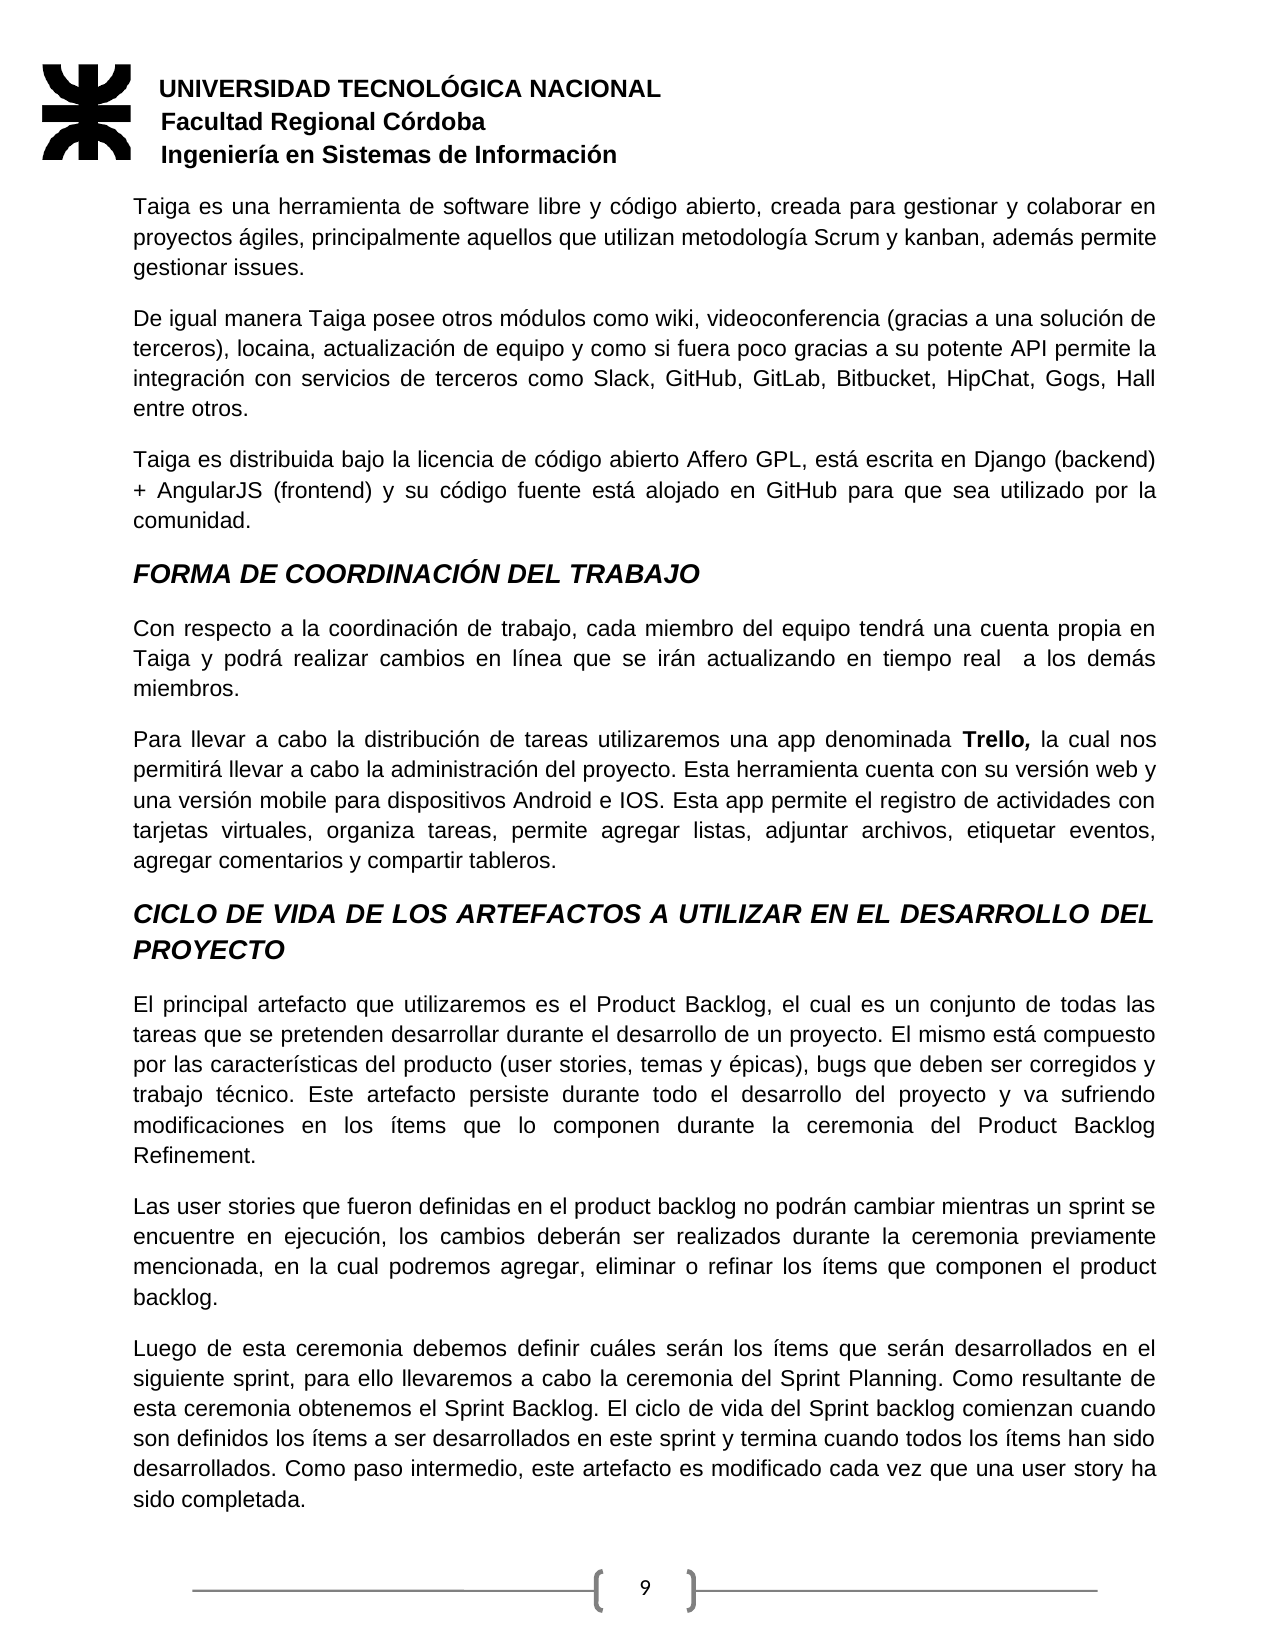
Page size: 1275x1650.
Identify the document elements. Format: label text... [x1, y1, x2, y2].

picture [40, 63, 131, 160]
text Luego de esta ceremonia debemos definir cuáles serán los ítems que serán desarrollados en el siguiente sprint, para ello llevaremos a cabo la ceremonia del Sprint Planning. Como resultante de esta ceremonia obtenemos el Sprint Backlog. El ciclo de vida del Sprint backlog comienzan cuando son definidos los ítems a ser desarrollados en este sprint y termina cuando todos los ítems han sido desarrollados. Como paso intermedio, este artefacto es modificado cada vez que una user story ha sido completada. [133, 1334, 1157, 1512]
text De igual manera Taiga posee otros módulos como wiki, videoconferencia (gracias a una solución de terceros), locaina, actualización de equipo y como si fuera poco gracias a su potente API permite la integración con servicios de terceros como Slack, GitHub, GitLab, Bitbucket, HipChat, Gogs, Hall entre otros. [133, 305, 1157, 422]
text Las user stories que fueron definidas en el product backlog no podrán cambiar mientras un sprint se encuentre en ejecución, los cambios deberán ser realizados durante la ceremonia previamente mencionada, en la cual podremos agregar, eliminar o refinar los ítems que componen el product backlog. [133, 1193, 1157, 1310]
subtitle FORMA DE COORDINACIÓN DEL TRABAJO [133, 558, 1157, 589]
text El principal artefacto que utilizaremos es el Product Backlog, el cual es un conjunto de todas las tareas que se pretenden desarrollar durante el desarrollo de un proyecto. El mismo está compuesto por las características del producto (user stories, temas y épicas), bugs que deben ser corregidos y trabajo técnico. Este artefacto persiste durante todo el desarrollo del proyecto y va sufriendo modificaciones en los ítems que lo componen durante la ceremonia del Product Backlog Refinement. [133, 991, 1157, 1168]
text Taiga es una herramienta de software libre y código abierto, creada para gestionar y colaborar en proyectos ágiles, principalmente aquellos que utilizan metodología Scrum y kanban, además permite gestionar issues. [133, 193, 1157, 280]
text CICLO DE VIDA DE LOS ARTEFACTOS A UTILIZAR EN EL DESARROLLO DEL PROYECTO [133, 898, 1157, 965]
text Con respecto a la coordinación de trabajo, cada miembro del equipo tendrá una cuenta propia en Taiga y podrá realizar cambios en línea que se irán actualizando en tiempo real a los demás miembros. [133, 615, 1157, 701]
text Para llevar a cabo la distribución de tareas utilizaremos una app denominada Trello, la cual nos permitirá llevar a cabo la administración del proyecto. Esta herramienta cuenta con su versión web y una versión mobile para dispositivos Android e IOS. Esta app permite el registro de actividades con tarjetas virtuales, organiza tareas, permite agregar listas, adjuntar archivos, etiquetar eventos, agregar comentarios y compartir tableros. [133, 726, 1157, 873]
text Taiga es distribuida bajo la licencia de código abierto Affero GPL, está escrita en Django (backend) + AngularJS (frontend) y su código fuente está alojado en GitHub para que sea utilizado por la comunidad. [133, 446, 1157, 533]
